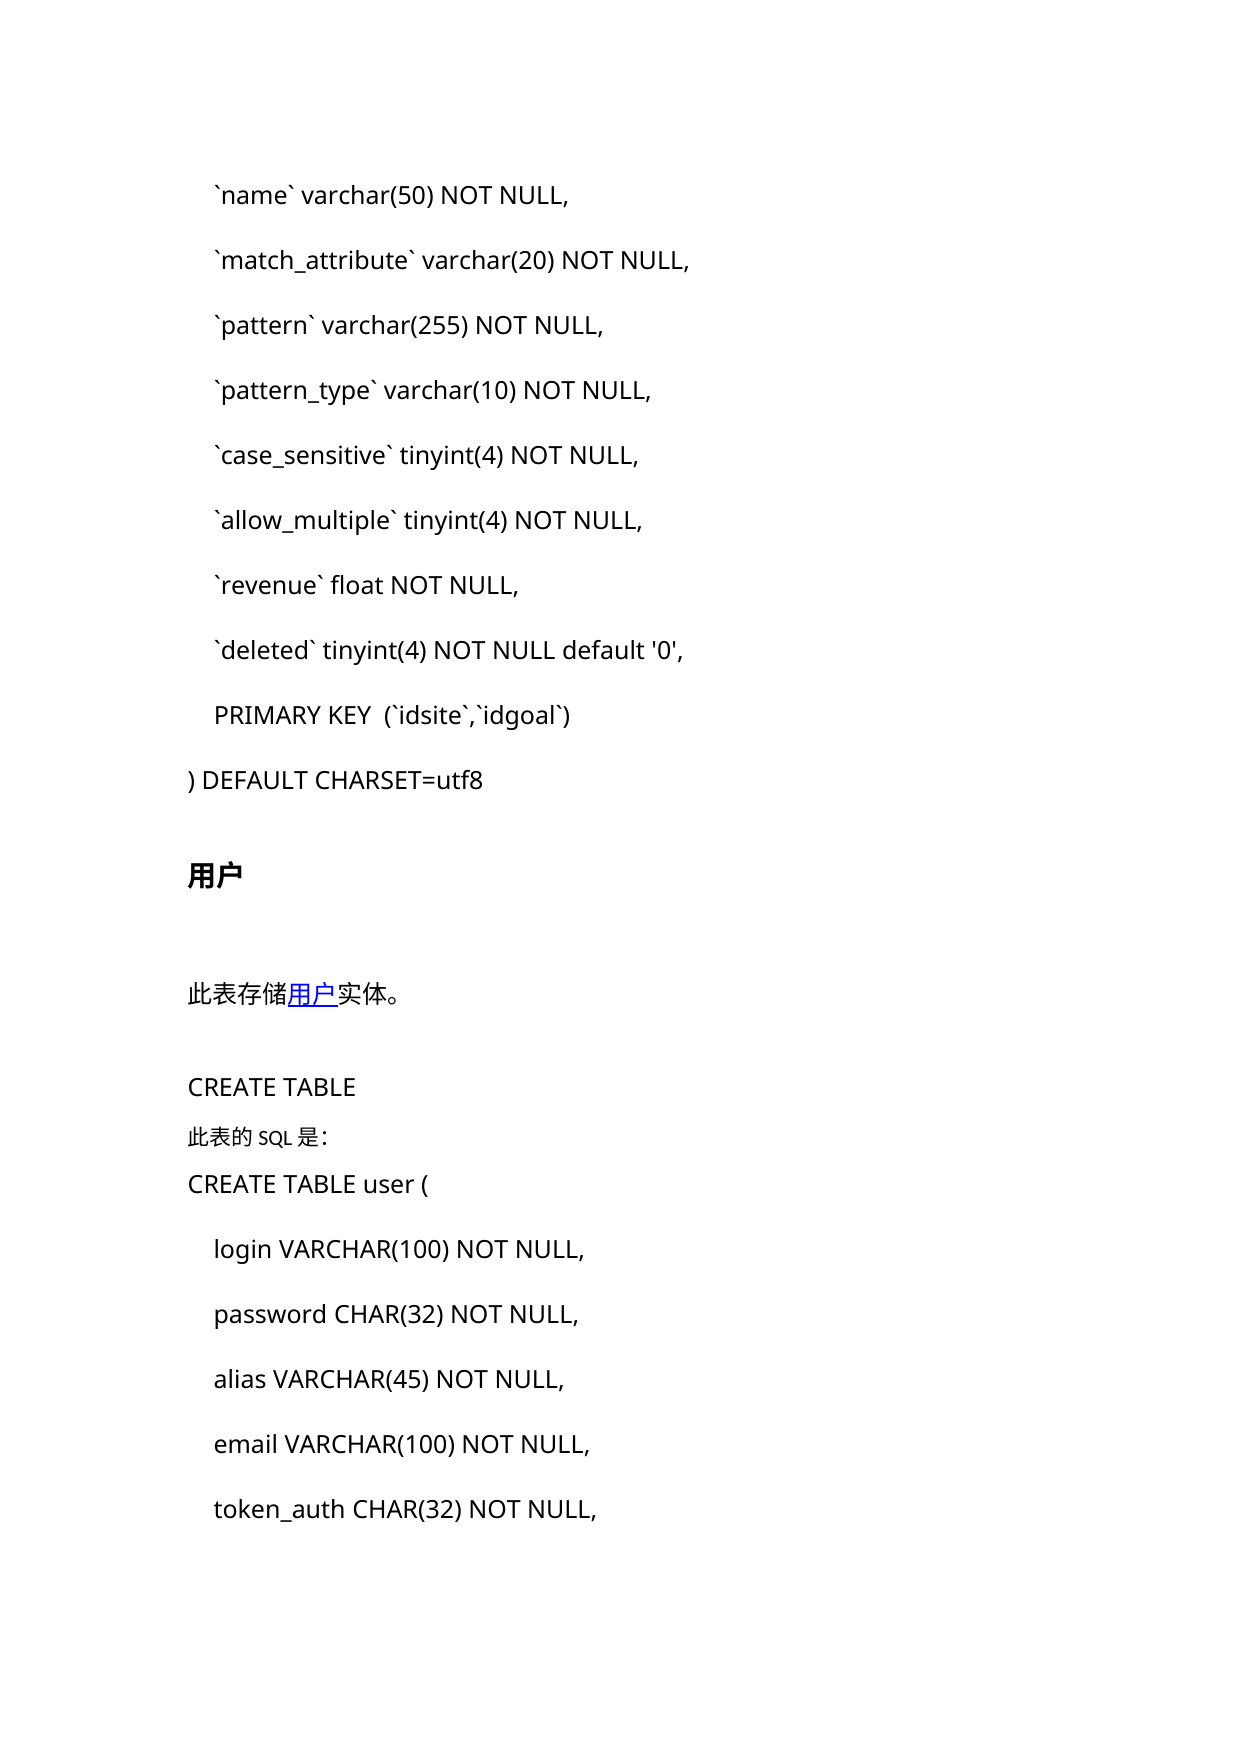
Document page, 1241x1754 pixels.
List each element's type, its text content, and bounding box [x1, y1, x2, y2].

text `pattern_type` varchar(10) NOT NULL, [187, 357, 1053, 422]
text 此表的 SQL 是： [187, 1119, 1053, 1152]
text email VARCHAR(100) NOT NULL, [187, 1412, 1053, 1477]
text CREATE TABLE [187, 1054, 1053, 1119]
text `deleted` tinyint(4) NOT NULL default '0', [187, 617, 1053, 682]
text PRIMARY KEY (`idsite`,`idgoal`) [187, 682, 1053, 747]
text token_auth CHAR(32) NOT NULL, [187, 1477, 1053, 1542]
text `pattern` varchar(255) NOT NULL, [187, 292, 1053, 357]
text `allow_multiple` tinyint(4) NOT NULL, [187, 487, 1053, 552]
text login VARCHAR(100) NOT NULL, [187, 1217, 1053, 1282]
subtitle 用户 [187, 841, 1053, 906]
text CREATE TABLE user ( [187, 1152, 1053, 1217]
text ) DEFAULT CHARSET=utf8 [187, 747, 1053, 812]
text alias VARCHAR(45) NOT NULL, [187, 1347, 1053, 1412]
text password CHAR(32) NOT NULL, [187, 1282, 1053, 1347]
text 此表存储用户实体。 [187, 960, 1053, 1025]
text `case_sensitive` tinyint(4) NOT NULL, [187, 422, 1053, 487]
text `match_attribute` varchar(20) NOT NULL, [187, 227, 1053, 292]
text `name` varchar(50) NOT NULL, [187, 162, 1053, 227]
text `revenue` float NOT NULL, [187, 552, 1053, 617]
